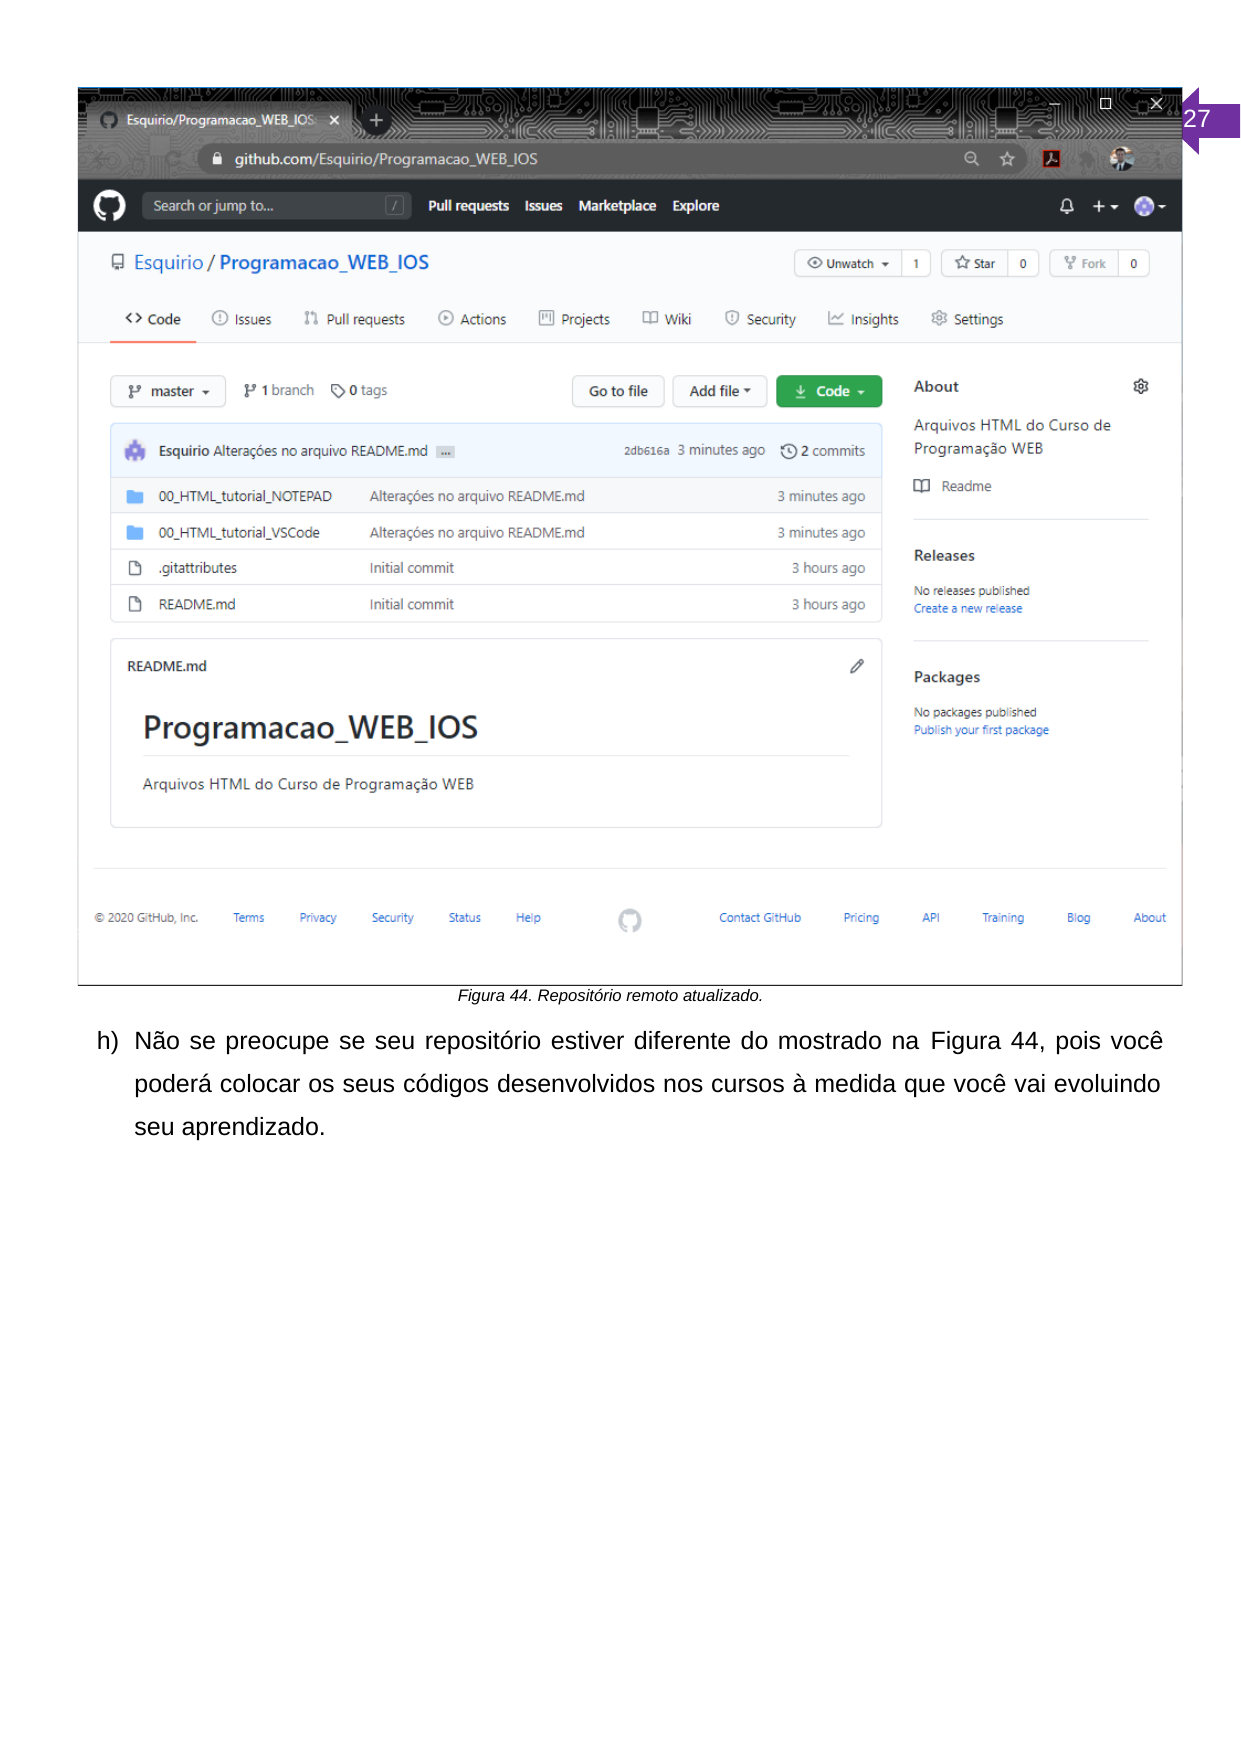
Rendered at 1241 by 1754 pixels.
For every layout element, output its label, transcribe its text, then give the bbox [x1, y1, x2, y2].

list Não se preocupe se seu repositório estiver diferente do mostrado na Figura 38, pois você poderá colocar os seus códigos desenvolvidos nos cursos à medida que você vai evoluindo seu aprendizado. [97, 1026, 1163, 1141]
text Figura 44. Repositório remoto atualizado. [59, 986, 1163, 1005]
